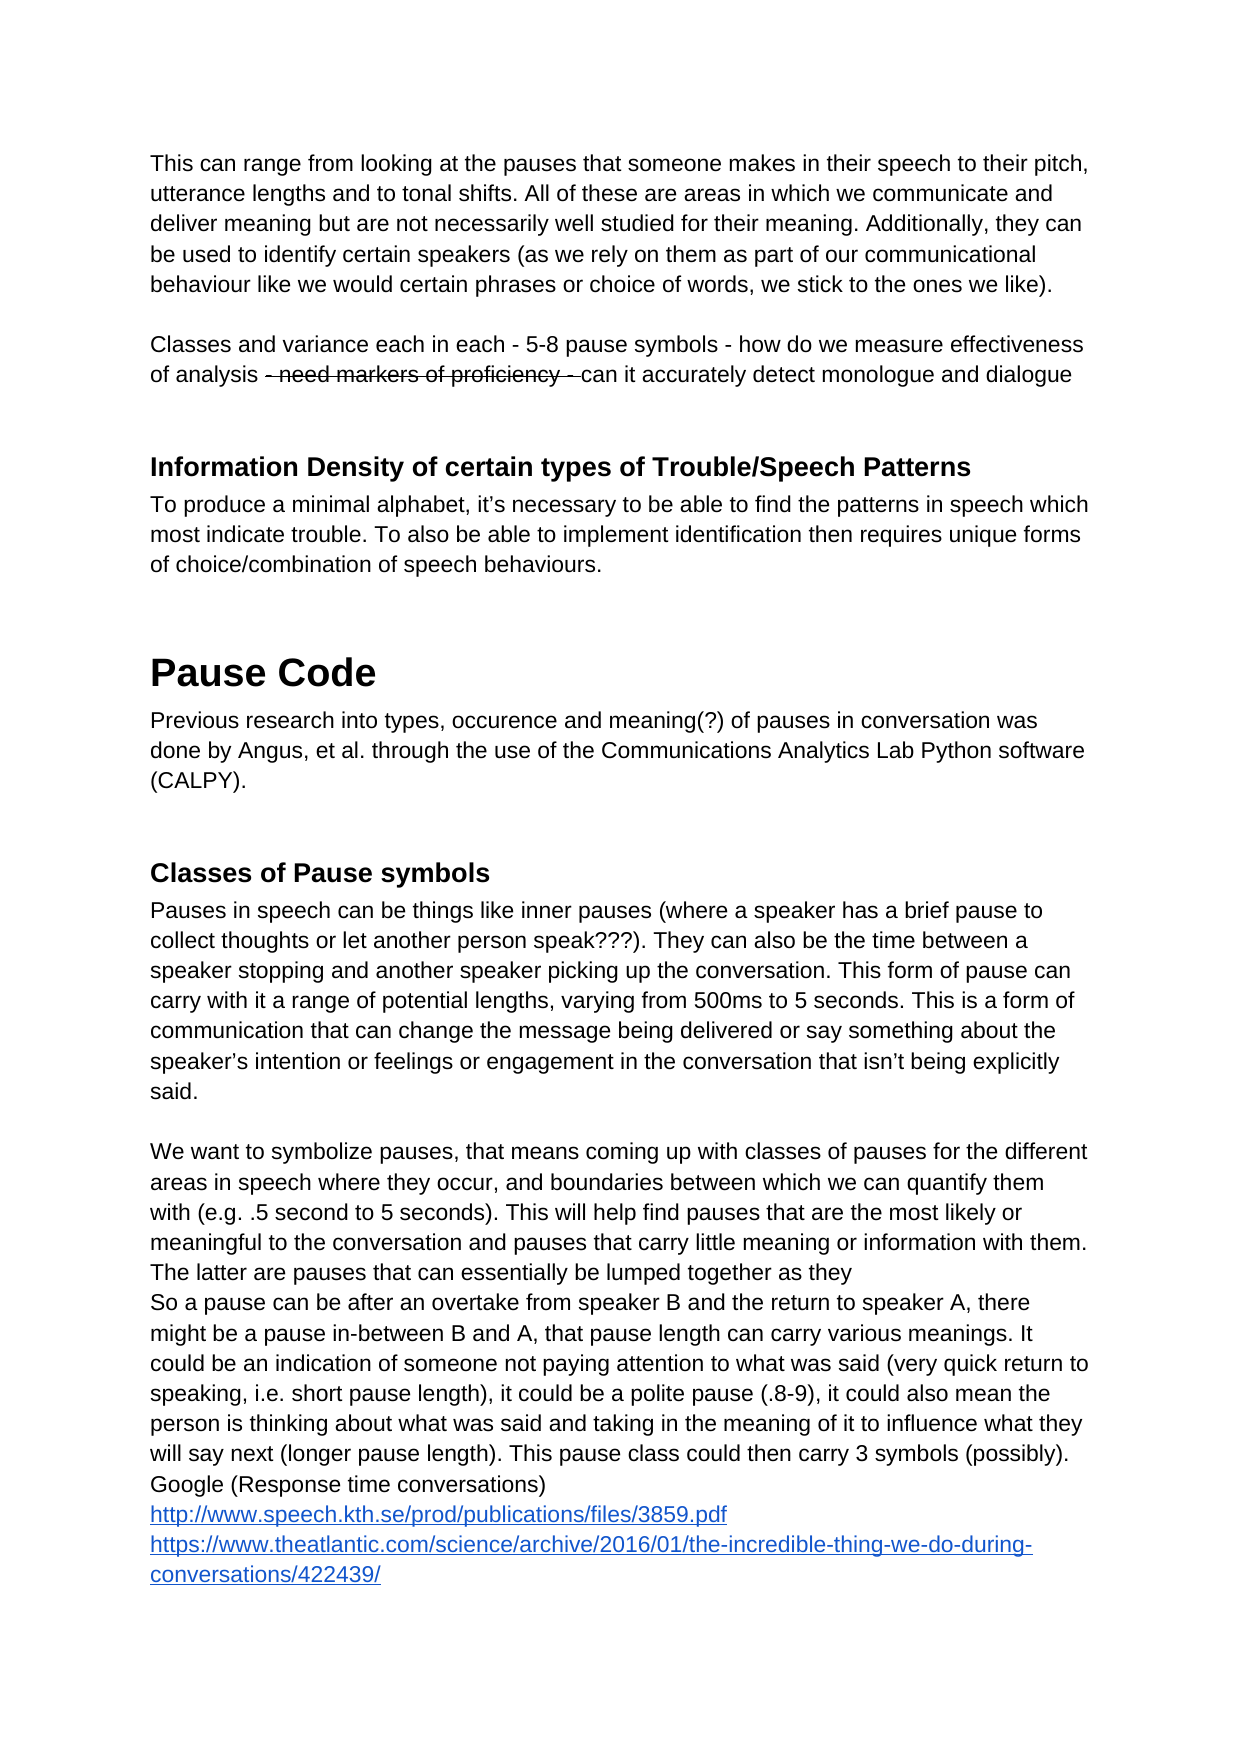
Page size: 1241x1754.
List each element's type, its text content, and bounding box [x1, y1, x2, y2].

text Previous research into types, occurence and meaning(?) of pauses in conversation was done by Angus, et al. through the use of the Communications Analytics Lab Python software (CALPY). [150, 707, 1090, 794]
subtitle Information Density of certain types of Trouble/Speech Patterns [150, 451, 1090, 482]
text Pauses in speech can be things like inner pauses (where a speaker has a brief pause to collect thoughts or let another person speak???). They can also be the time between a speaker stopping and another speaker picking up the conversation. This form of pause can carry with it a range of potential lengths, varying from 500ms to 5 seconds. This is a form of communication that can change the message being delivered or say something about the speaker’s intention or feelings or engagement in the conversation that isn’t being explicitly said. [150, 897, 1090, 1104]
text We want to symbolize pauses, that means coming up with classes of pauses for the different areas in speech where they occur, and boundaries between which we can quantify them with (e.g. .5 second to 5 seconds). This will help find pauses that are the most likely or meaningful to the conversation and pauses that carry little meaning or information with them. The latter are pauses that can essentially be lumped together as they [150, 1138, 1090, 1286]
text Classes and variance each in each - 5-8 pause symbols - how do we measure effectiveness of analysis - need markers of proficiency - can it accurately detect monologue and dialogue [150, 331, 1090, 388]
text https://www.theatlantic.com/science/archive/2016/01/the-incredible-thing-we-do-during-conversations/422439/ [150, 1531, 1090, 1588]
subtitle Classes of Pause symbols [150, 857, 1090, 888]
text Google (Response time conversations) [150, 1471, 1090, 1497]
text http://www.speech.kth.se/prod/publications/files/3859.pdf [150, 1501, 1090, 1527]
subtitle Pause Code [150, 649, 1090, 694]
text To produce a minimal alphabet, it’s necessary to be able to find the patterns in speech which most indicate trouble. To also be able to implement identification then requires unique forms of choice/combination of speech behaviours. [150, 491, 1090, 577]
text This can range from looking at the pauses that someone makes in their speech to their pitch, utterance lengths and to tonal shifts. All of these are areas in which we communicate and deliver meaning but are not necessarily well studied for their meaning. Additionally, they can be used to identify certain speakers (as we rely on them as part of our communicational behaviour like we would certain phrases or choice of words, we stick to the ones we like). [150, 150, 1090, 297]
text So a pause can be after an overtake from speaker B and the return to speaker A, there might be a pause in-between B and A, that pause length can carry various meanings. It could be an indication of someone not paying attention to what was said (very quick return to speaking, i.e. short pause length), it could be a polite pause (.8-9), it could also mean the person is thinking about what was said and taking in the meaning of it to influence what they will say next (longer pause length). This pause class could then carry 3 symbols (possibly). [150, 1289, 1090, 1467]
